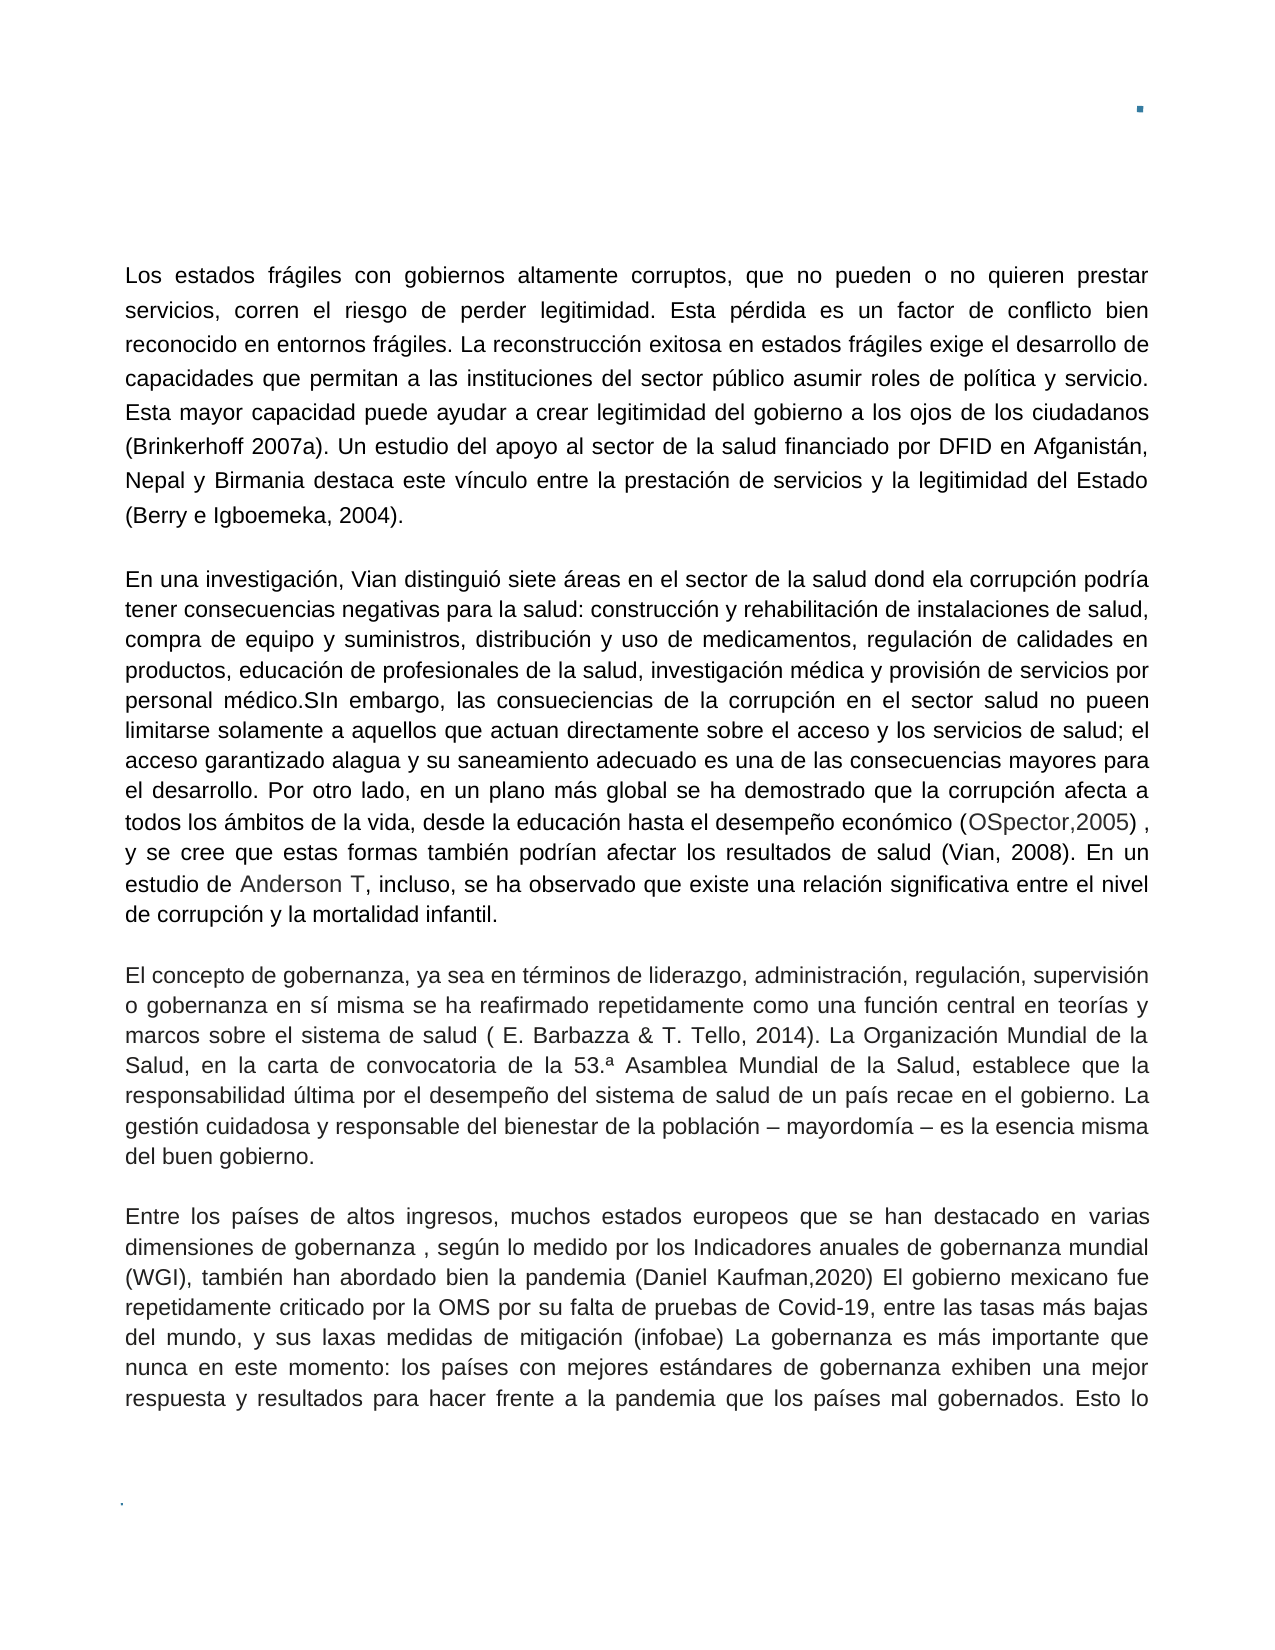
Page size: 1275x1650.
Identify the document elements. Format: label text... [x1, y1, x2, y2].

text En una investigación, Vian distinguió siete áreas en el sector de la salud dond ela corrupción podría tener consecuencias negativas para la salud: construcción y rehabilitación de instalaciones de salud, compra de equipo y suministros, distribución y uso de medicamentos, regulación de calidades en productos, educación de profesionales de la salud, investigación médica y provisión de servicios por personal médico.SIn embargo, las consueciencias de la corrupción en el sector salud no pueen limitarse solamente a aquellos que actuan directamente sobre el acceso y los servicios de salud; el acceso garantizado alagua y su saneamiento adecuado es una de las consecuencias mayores para el desarrollo. Por otro lado, en un plano más global se ha demostrado que la corrupción afecta a todos los ámbitos de la vida, desde la educación hasta el desempeño económico (OSpector,2005) , y se cree que estas formas también podrían afectar los resultados de salud (Vian, 2008). En un estudio de Anderson T, incluso, se ha observado que existe una relación significativa entre el nivel de corrupción y la mortalidad infantil. [125, 566, 1150, 928]
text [125, 1203, 1150, 1411]
text El concepto de gobernanza, ya sea en términos de liderazgo, administración, regulación, supervisión o gobernanza en sí misma se ha reafirmado repetidamente como una función central en teorías y marcos sobre el sistema de salud ( E. Barbazza & T. Tello, 2014). La Organización Mundial de la Salud, en la carta de convocatoria de la 53.ª Asamblea Mundial de la Salud, establece que la responsabilidad última por el desempeño del sistema de salud de un país recae en el gobierno. La gestión cuidadosa y responsable del bienestar de la población – mayordomía – es la esencia misma del buen gobierno. [125, 962, 1150, 1169]
text Los estados frágiles con gobiernos altamente corruptos, que no pueden o no quieren prestar servicios, corren el riesgo de perder legitimidad. Esta pérdida es un factor de conflicto bien reconocido en entornos frágiles. La reconstrucción exitosa en estados frágiles exige el desarrollo de capacidades que permitan a las instituciones del sector público asumir roles de política y servicio. Esta mayor capacidad puede ayudar a crear legitimidad del gobierno a los ojos de los ciudadanos (Brinkerhoff 2007a). Un estudio del apoyo al sector de la salud financiado por DFID en Afganistán, Nepal y Birmania destaca este vínculo entre la prestación de servicios y la legitimidad del Estado (Berry e Igboemeka, 2004). [125, 262, 1150, 528]
